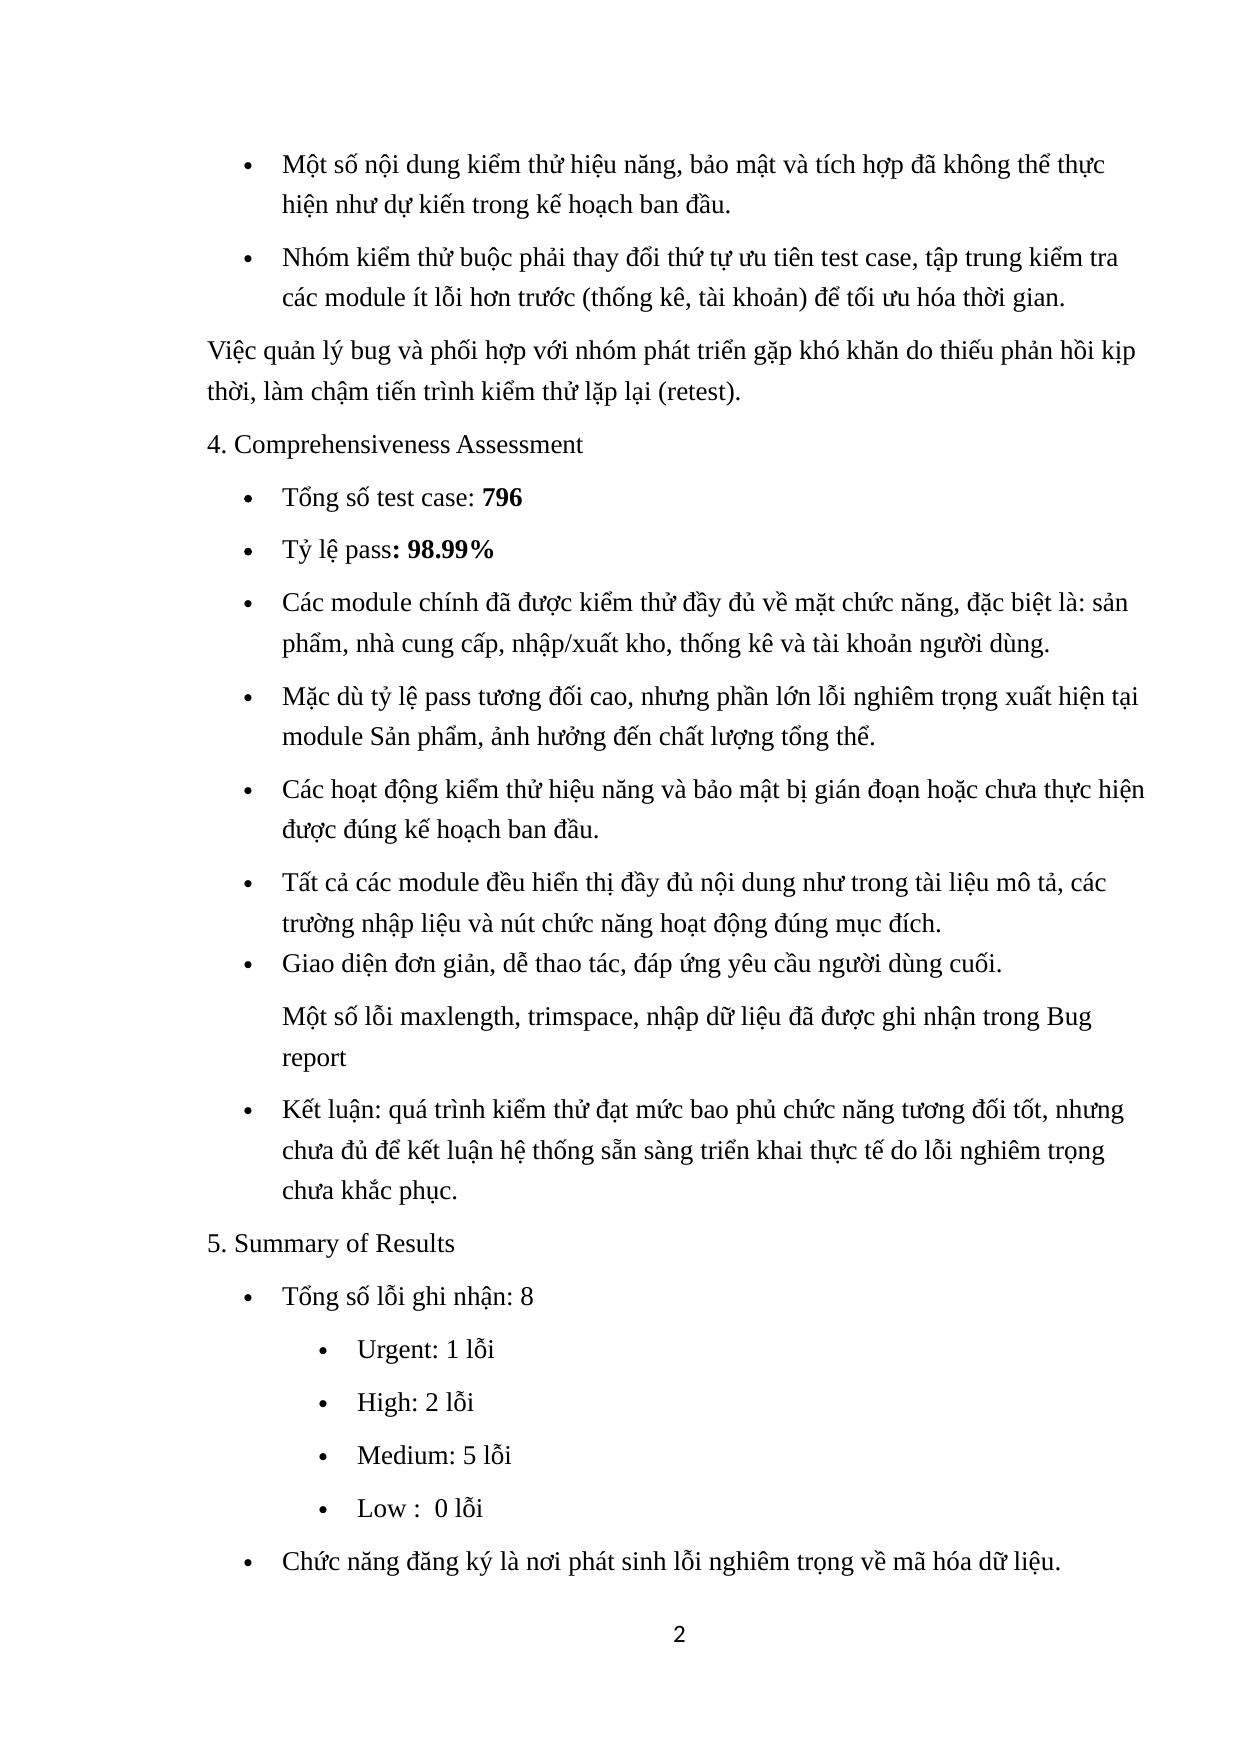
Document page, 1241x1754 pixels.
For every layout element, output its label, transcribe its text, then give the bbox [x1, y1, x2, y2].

list High: 2 lỗi [319, 1386, 1152, 1417]
list Tổng số test case: 796 [244, 481, 1152, 512]
list Các module chính đã được kiểm thử đầy đủ về mặt chức năng, đặc biệt là: sản phẩm, nhà cung cấp, nhập/xuất kho, thống kê và tài khoản người dùng. [244, 586, 1152, 658]
list Một số nội dung kiểm thử hiệu năng, bảo mật và tích hợp đã không thể thực hiện như dự kiến trong kế hoạch ban đầu. [244, 148, 1152, 219]
text 5. Summary of Results [207, 1227, 1152, 1258]
list Nhóm kiểm thử buộc phải thay đổi thứ tự ưu tiên test case, tập trung kiểm tra các module ít lỗi hơn trước (thống kê, tài khoản) để tối ưu hóa thời gian. [244, 241, 1152, 313]
text Một số lỗi maxlength, trimspace, nhập dữ liệu đã được ghi nhận trong Bug report [282, 1000, 1152, 1072]
list Các hoạt động kiểm thử hiệu năng và bảo mật bị gián đoạn hoặc chưa thực hiện được đúng kế hoạch ban đầu. [244, 773, 1152, 845]
list Chức năng đăng ký là nơi phát sinh lỗi nghiêm trọng về mã hóa dữ liệu. [244, 1545, 1152, 1576]
list Urgent: 1 lỗi [319, 1333, 1152, 1364]
list Mặc dù tỷ lệ pass tương đối cao, nhưng phần lớn lỗi nghiêm trọng xuất hiện tại module Sản phẩm, ảnh hưởng đến chất lượng tổng thể. [244, 680, 1152, 751]
list Tỷ lệ pass: 98.99% [244, 533, 1152, 565]
list Low : 0 lỗi [319, 1492, 1152, 1523]
list Giao diện đơn giản, dễ thao tác, đáp ứng yêu cầu người dùng cuối. [244, 947, 1152, 978]
list Medium: 5 lỗi [319, 1439, 1152, 1470]
list Kết luận: quá trình kiểm thử đạt mức bao phủ chức năng tương đối tốt, nhưng chưa đủ để kết luận hệ thống sẵn sàng triển khai thực tế do lỗi nghiêm trọng chưa khắc phục. [244, 1093, 1152, 1206]
text 4. Comprehensiveness Assessment [207, 428, 1152, 459]
text Việc quản lý bug và phối hợp với nhóm phát triển gặp khó khăn do thiếu phản hồi kịp thời, làm chậm tiến trình kiểm thử lặp lại (retest). [207, 334, 1152, 406]
list Tất cả các module đều hiển thị đầy đủ nội dung như trong tài liệu mô tả, các trường nhập liệu và nút chức năng hoạt động đúng mục đích. [244, 866, 1152, 938]
list Tổng số lỗi ghi nhận: 8 [244, 1280, 1152, 1311]
